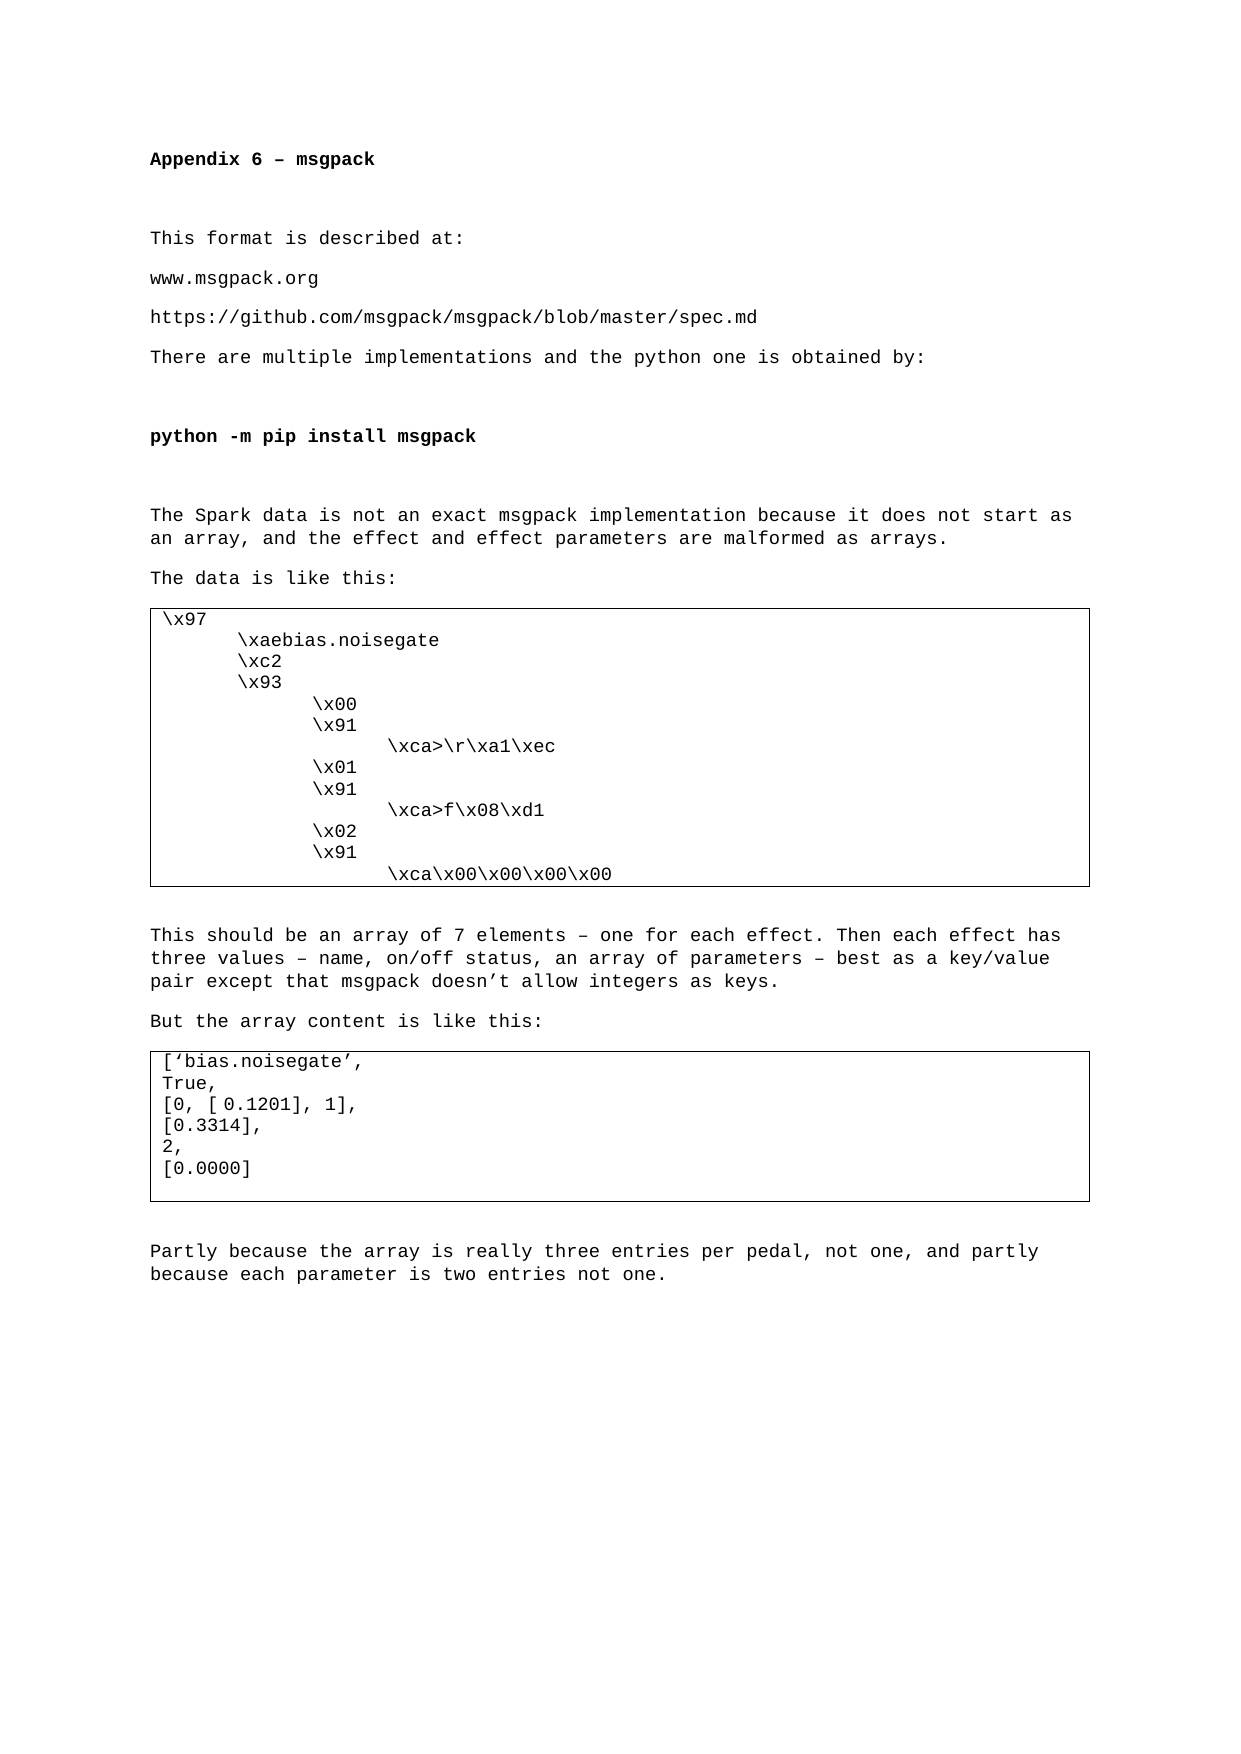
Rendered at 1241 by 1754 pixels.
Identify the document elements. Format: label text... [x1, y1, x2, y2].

text This format is described at: [150, 229, 1090, 250]
text Appendix 6 – msgpack [150, 150, 1090, 171]
text There are multiple implementations and the python one is obtained by: [150, 348, 1090, 369]
text But the array content is like this: [150, 1012, 1090, 1033]
text This should be an array of 7 elements – one for each effect. Then each effect has three values – name, on/off status, an array of parameters – best as a key/value pair except that msgpack doesn’t allow integers as keys. [150, 926, 1090, 993]
text Partly because the array is really three entries per pedal, not one, and partly because each parameter is two entries not one. [150, 1242, 1090, 1286]
text The Spark data is not an exact msgpack implementation because it does not start as an array, and the effect and effect parameters are malformed as arrays. [150, 506, 1090, 550]
text https://github.com/msgpack/msgpack/blob/master/spec.md [150, 308, 1090, 329]
text The data is like this: [150, 569, 1090, 590]
table_header \x97 \xaebias.noisegate \xc2 \x93 \x00 \x91 \xca>\r\xa1\xec \x01 \x91 \xca>f\x08\xd1 \x02 \x91 \xca\x00\x00\x00\x00 [151, 609, 1089, 886]
table_header [‘bias.noisegate’, True, [0, [ 0.1201], 1], [0.3314], 2, [0.0000] [151, 1052, 1089, 1201]
text www.msgpack.org [150, 269, 1090, 290]
text python -m pip install msgpack [150, 427, 1090, 448]
